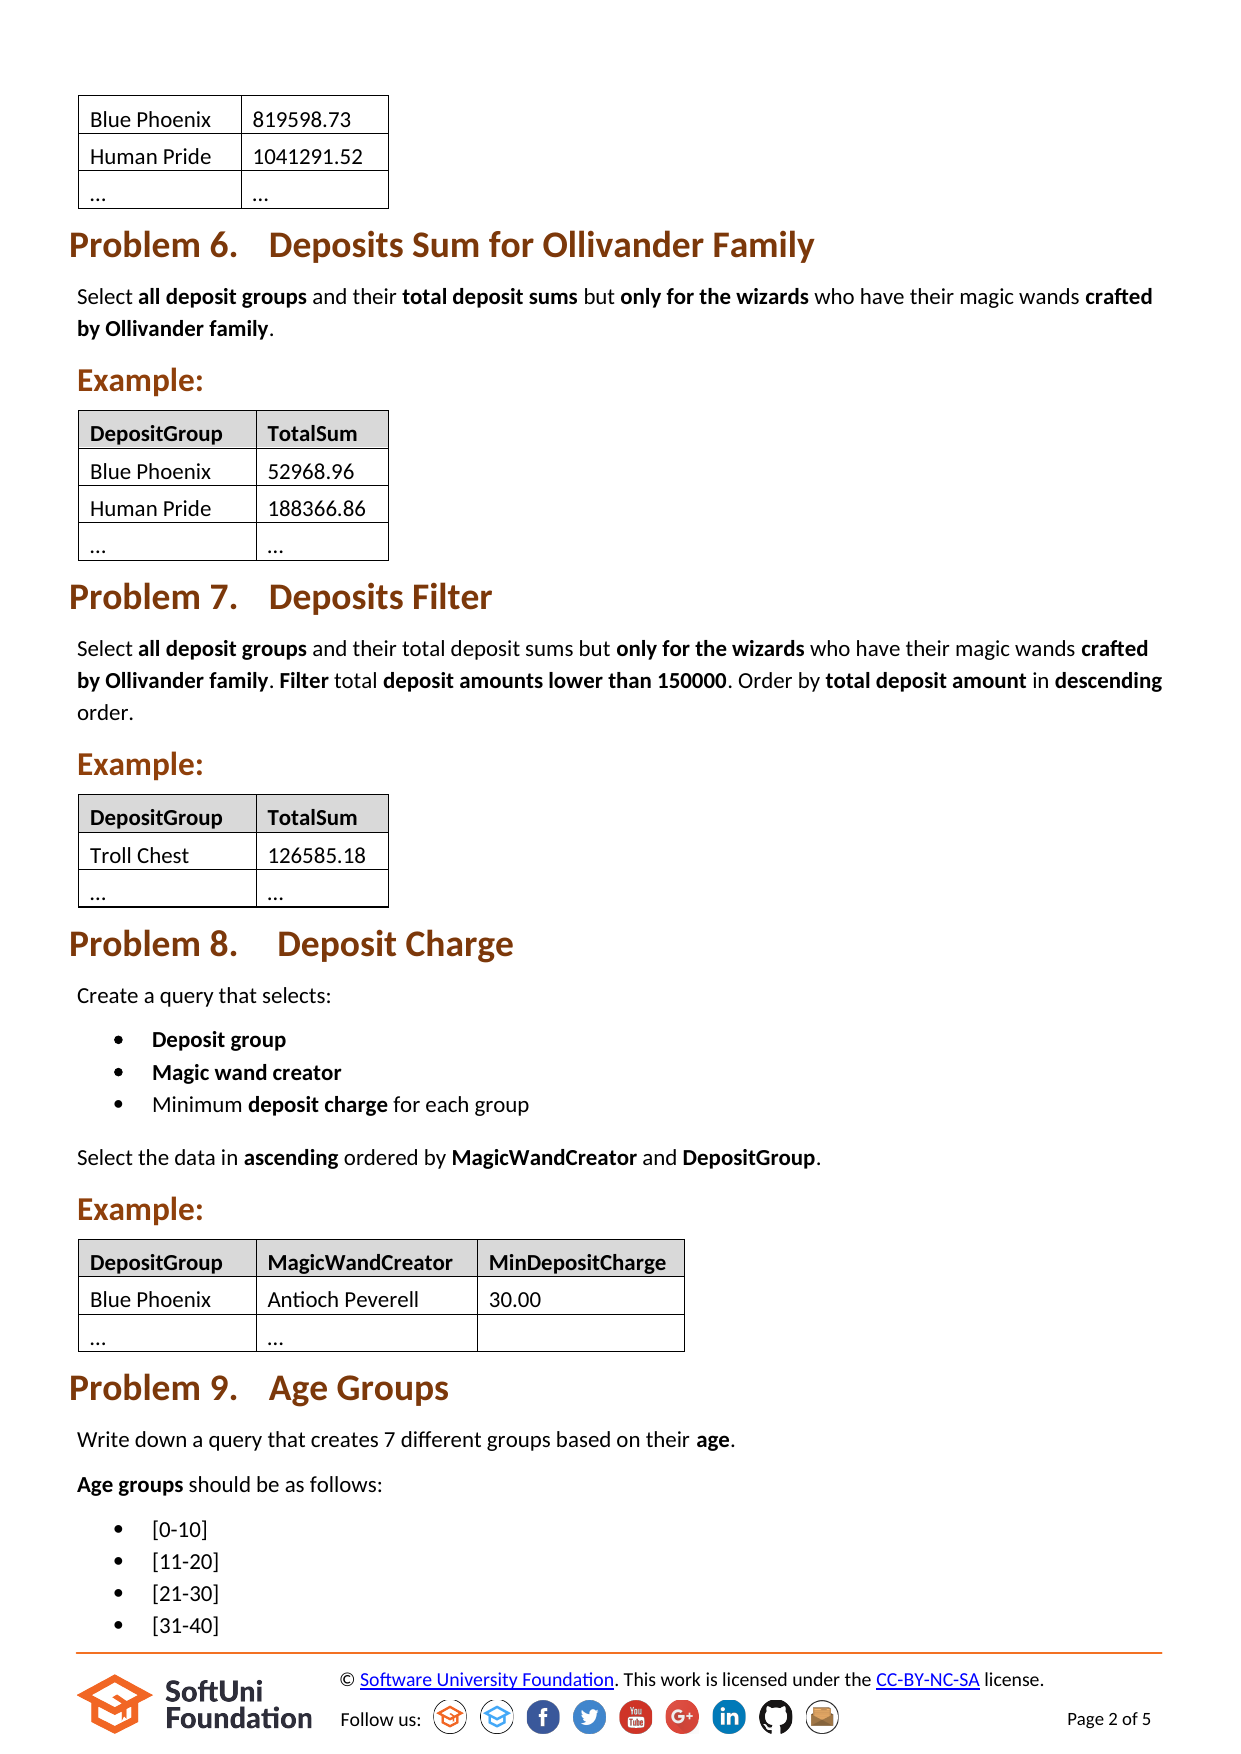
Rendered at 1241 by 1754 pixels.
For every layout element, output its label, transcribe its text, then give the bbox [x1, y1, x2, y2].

picture [712, 1700, 721, 1710]
picture [806, 1700, 839, 1734]
table_cell Troll Chest [79, 833, 256, 869]
picture [76, 1674, 312, 1734]
picture [573, 1700, 606, 1734]
table_header TotalSum [257, 795, 388, 832]
table_cell … [242, 171, 388, 208]
table_cell Blue Phoenix [79, 96, 241, 133]
picture [759, 1700, 793, 1734]
text Create a query that selects: [77, 981, 1163, 1009]
subtitle Example: [77, 359, 1163, 400]
picture [480, 1700, 514, 1734]
table_cell 188366.86 [257, 486, 388, 522]
table_cell 819598.73 [242, 96, 388, 133]
table_cell 1041291.52 [242, 134, 388, 170]
subtitle Deposit Charge [69, 920, 1163, 966]
table_cell … [79, 171, 241, 208]
subtitle Example: [77, 1188, 1163, 1228]
list Deposit group [114, 1026, 1163, 1054]
table_cell Blue Phoenix [79, 1277, 256, 1313]
table_header DepositGroup [79, 795, 256, 832]
list Magic wand creator [114, 1058, 1163, 1086]
picture [738, 1700, 746, 1710]
table_cell … [257, 523, 388, 559]
table_cell Human Pride [79, 486, 256, 522]
picture [712, 1723, 722, 1734]
text Select all deposit groups and their total deposit sums but only for the wizards who have their magic wands crafted by Ollivander family. [77, 282, 1163, 342]
subtitle Example: [77, 743, 1163, 784]
picture [619, 1700, 653, 1734]
table_cell 52968.96 [257, 449, 388, 485]
table_cell … [79, 870, 256, 906]
table_cell 30.00 [478, 1277, 684, 1313]
list [21-30] [114, 1579, 1163, 1607]
subtitle Age Groups [69, 1364, 1163, 1410]
table_cell Blue Phoenix [79, 449, 256, 485]
list [31-40] [114, 1611, 1163, 1639]
table_cell Human Pride [79, 134, 241, 170]
table_cell Antioch Peverell [257, 1277, 477, 1313]
subtitle Deposits Filter [69, 573, 1163, 619]
picture [526, 1700, 560, 1734]
table_header DepositGroup [79, 1240, 256, 1276]
table_cell … [79, 1315, 256, 1351]
text Write down a query that creates 7 different groups based on their age. [77, 1425, 1163, 1453]
list [11-20] [114, 1547, 1163, 1575]
list [0-10] [114, 1515, 1163, 1543]
text Select the data in ascending ordered by MagicWandCreator and DepositGroup. [77, 1143, 1163, 1171]
picture [727, 1713, 738, 1724]
table_header MinDepositCharge [478, 1240, 684, 1276]
table_cell … [79, 523, 256, 559]
picture [433, 1700, 467, 1734]
table_cell … [257, 870, 388, 906]
table_header TotalSum [257, 411, 388, 447]
table_cell 126585.18 [257, 833, 388, 869]
list Minimum deposit charge for each group [114, 1090, 1163, 1118]
table_cell [478, 1315, 684, 1351]
picture [736, 1723, 746, 1734]
table_cell … [257, 1315, 477, 1351]
text Select all deposit groups and their total deposit sums but only for the wizards who have their magic wands crafted by Ollivander family. Filter total deposit amounts lower than 150000. Order by total deposit amount in descending order. [77, 634, 1163, 727]
picture [665, 1700, 699, 1734]
table_header DepositGroup [79, 411, 256, 447]
table_header MagicWandCreator [257, 1240, 477, 1276]
subtitle Deposits Sum for Ollivander Family [69, 221, 1163, 267]
text Age groups should be as follows: [77, 1470, 1163, 1498]
